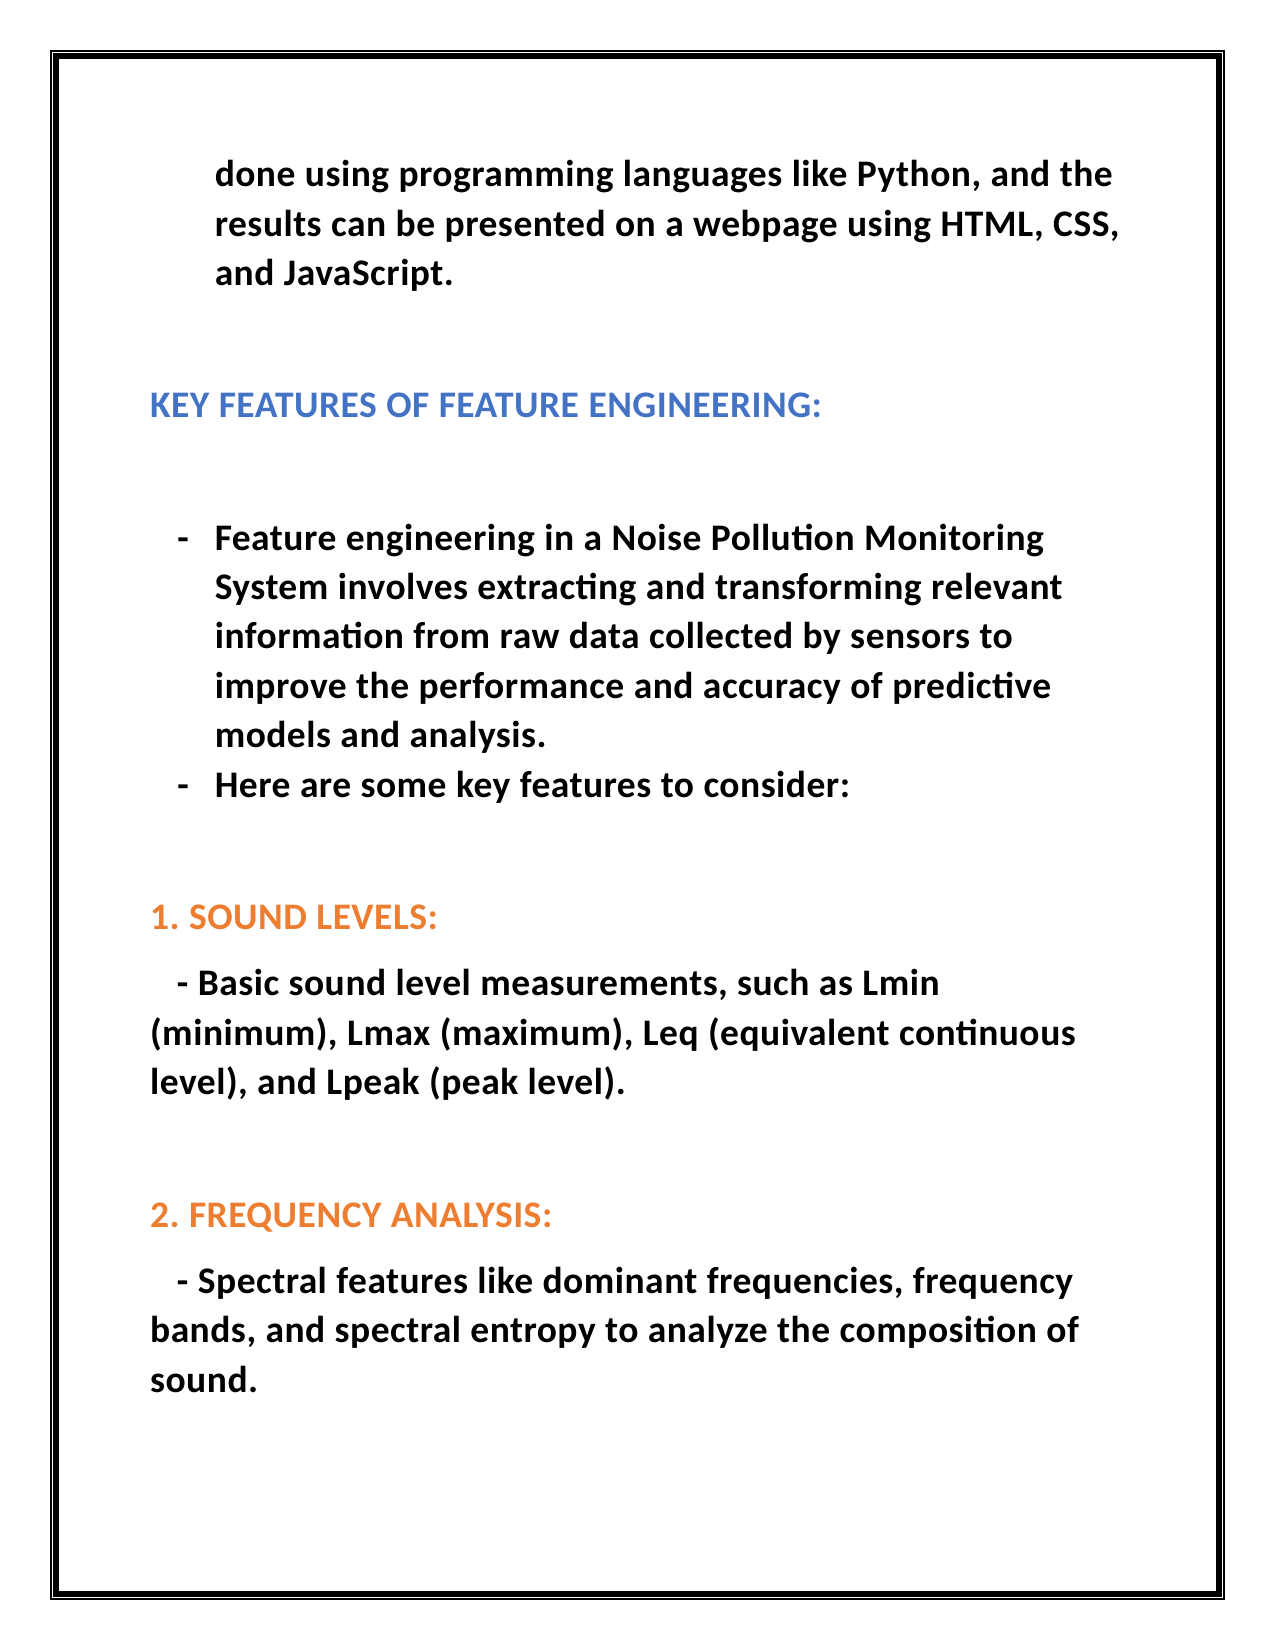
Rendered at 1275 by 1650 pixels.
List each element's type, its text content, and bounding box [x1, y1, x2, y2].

text KEY FEATURES OF FEATURE ENGINEERING: [150, 381, 1125, 427]
text 1. SOUND LEVELS: [150, 893, 1125, 939]
text 2. FREQUENCY ANALYSIS: [150, 1191, 1125, 1236]
list Here are some key features to consider: [177, 761, 1125, 807]
list Feature engineering in a Noise Pollution Monitoring System involves extracting and transforming relevant information from raw data collected by sensors to improve the performance and accuracy of predictive models and analysis. [177, 513, 1125, 757]
text - Basic sound level measurements, such as Lmin (minimum), Lmax (maximum), Leq (equivalent continuous level), and Lpeak (peak level). [150, 959, 1125, 1104]
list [177, 150, 1125, 295]
text - Spectral features like dominant frequencies, frequency bands, and spectral entropy to analyze the composition of sound. [150, 1257, 1125, 1402]
